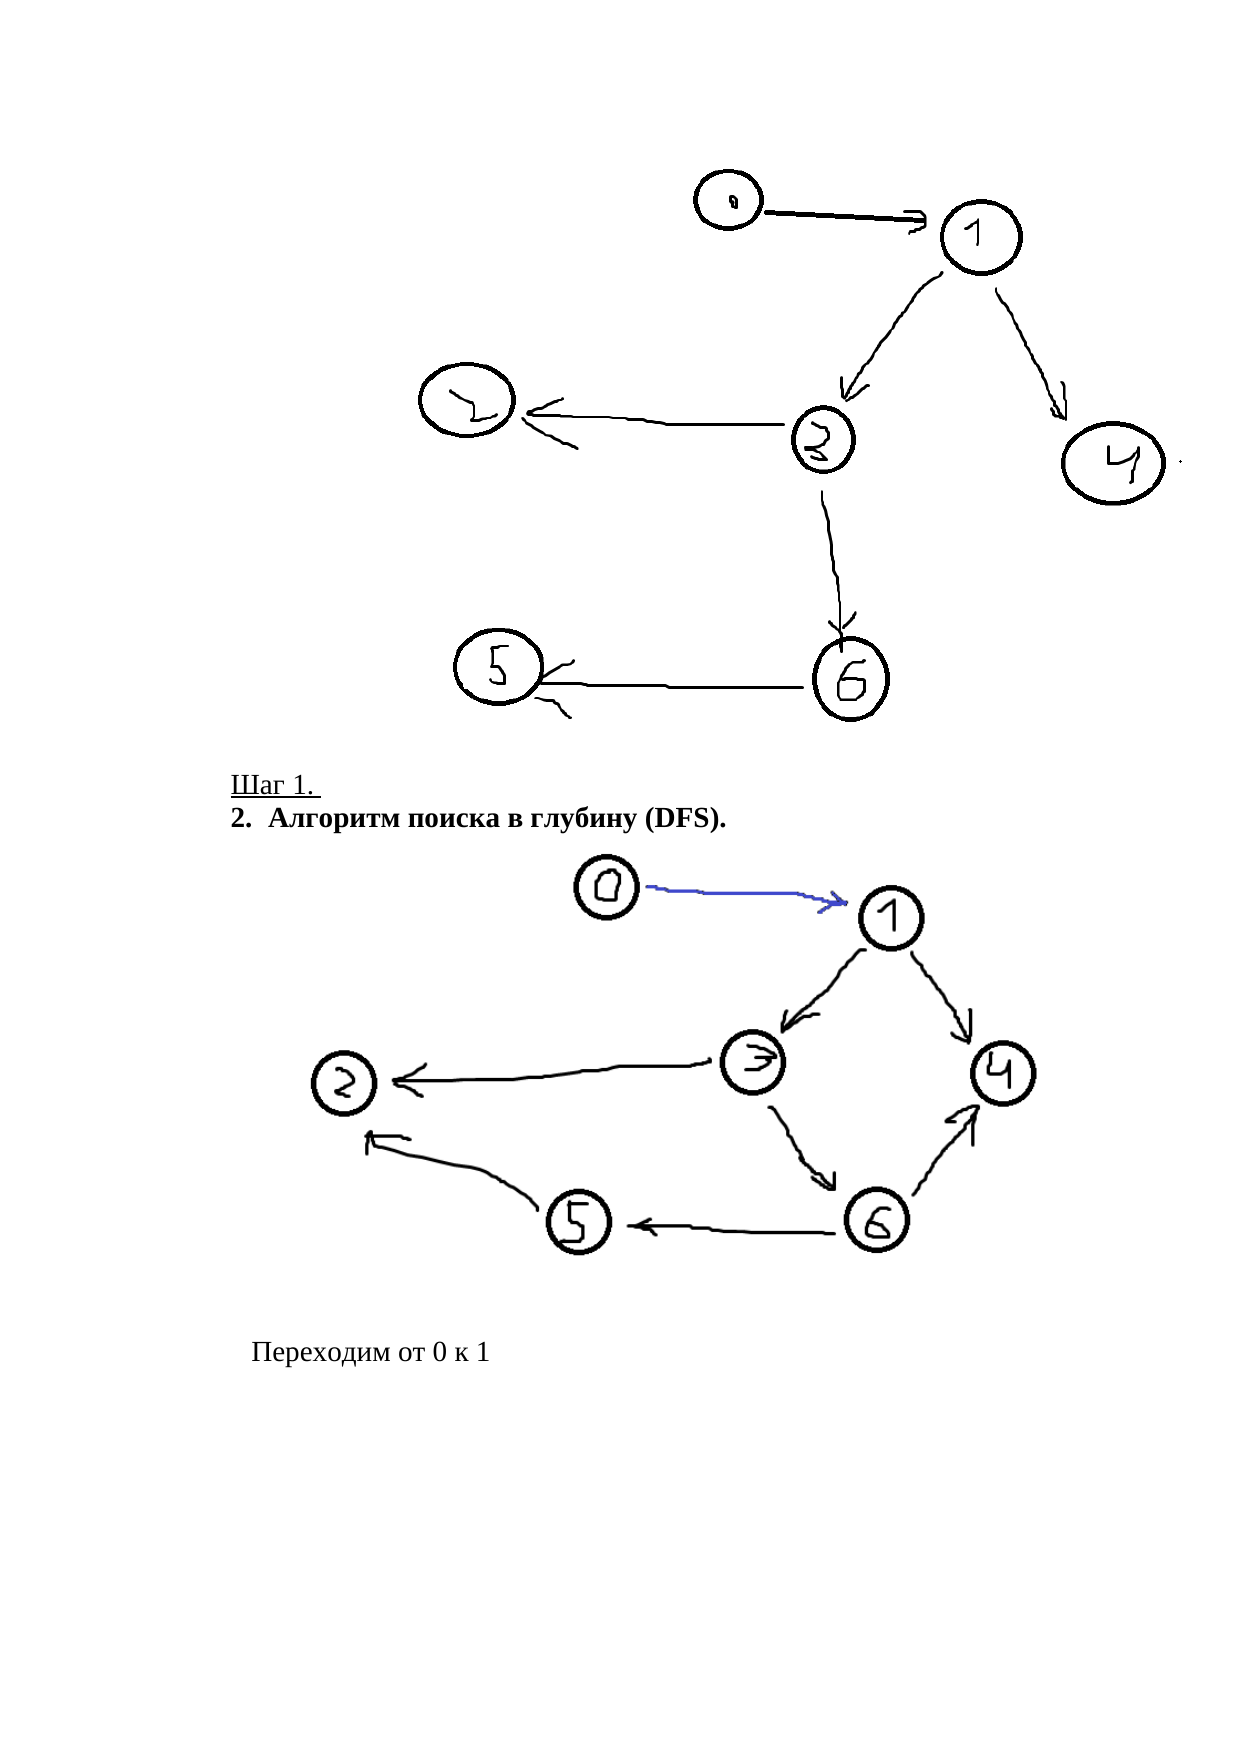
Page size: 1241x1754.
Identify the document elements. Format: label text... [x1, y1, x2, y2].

text Переходим от 0 к 1 [177, 1334, 1152, 1368]
picture [230, 118, 1205, 734]
text Шаг 1. [177, 767, 1152, 801]
list Алгоритм поиска в глубину (DFS). [230, 801, 1152, 834]
picture [251, 834, 1226, 1334]
